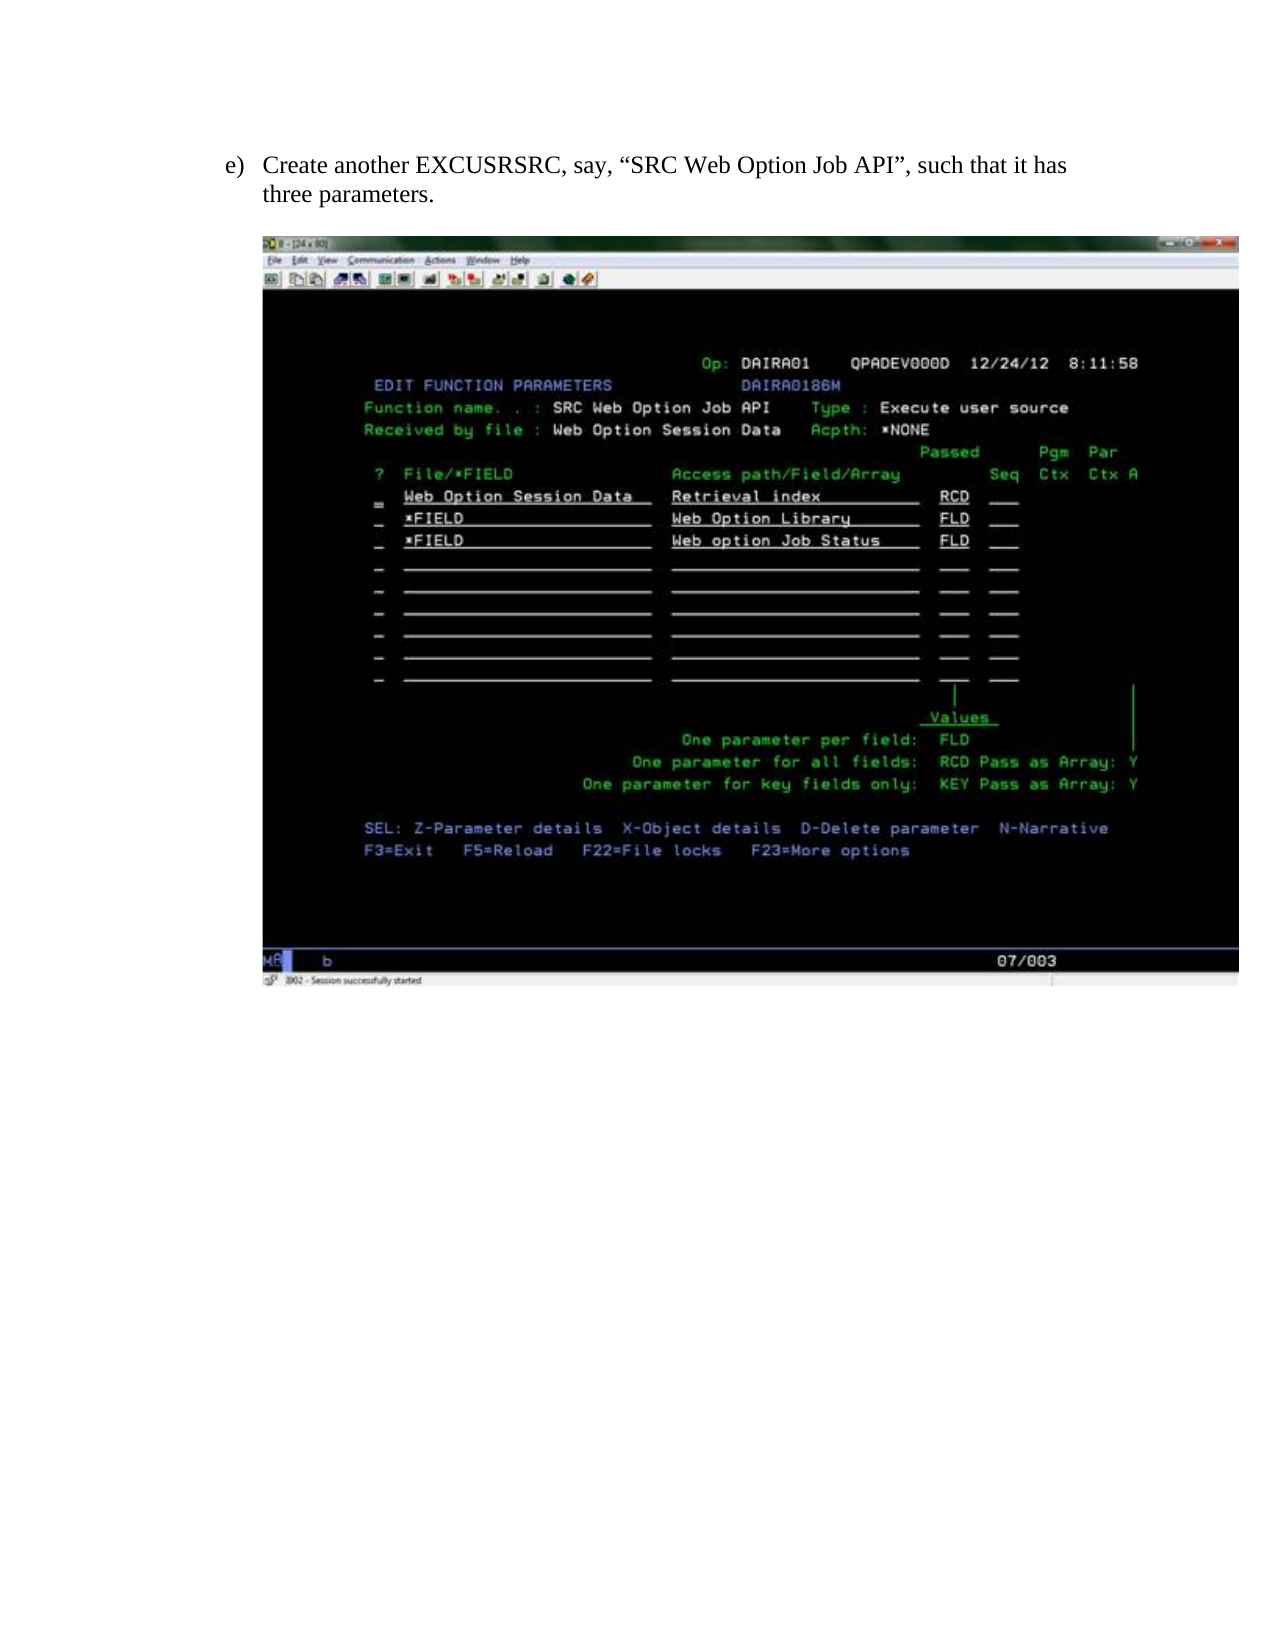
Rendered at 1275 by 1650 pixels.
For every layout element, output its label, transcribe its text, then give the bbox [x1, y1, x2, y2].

list Create another EXCUSRSRC, say, “SRC Web Option Job API”, such that it has three parameters. [225, 150, 1087, 207]
picture [262, 236, 1239, 987]
